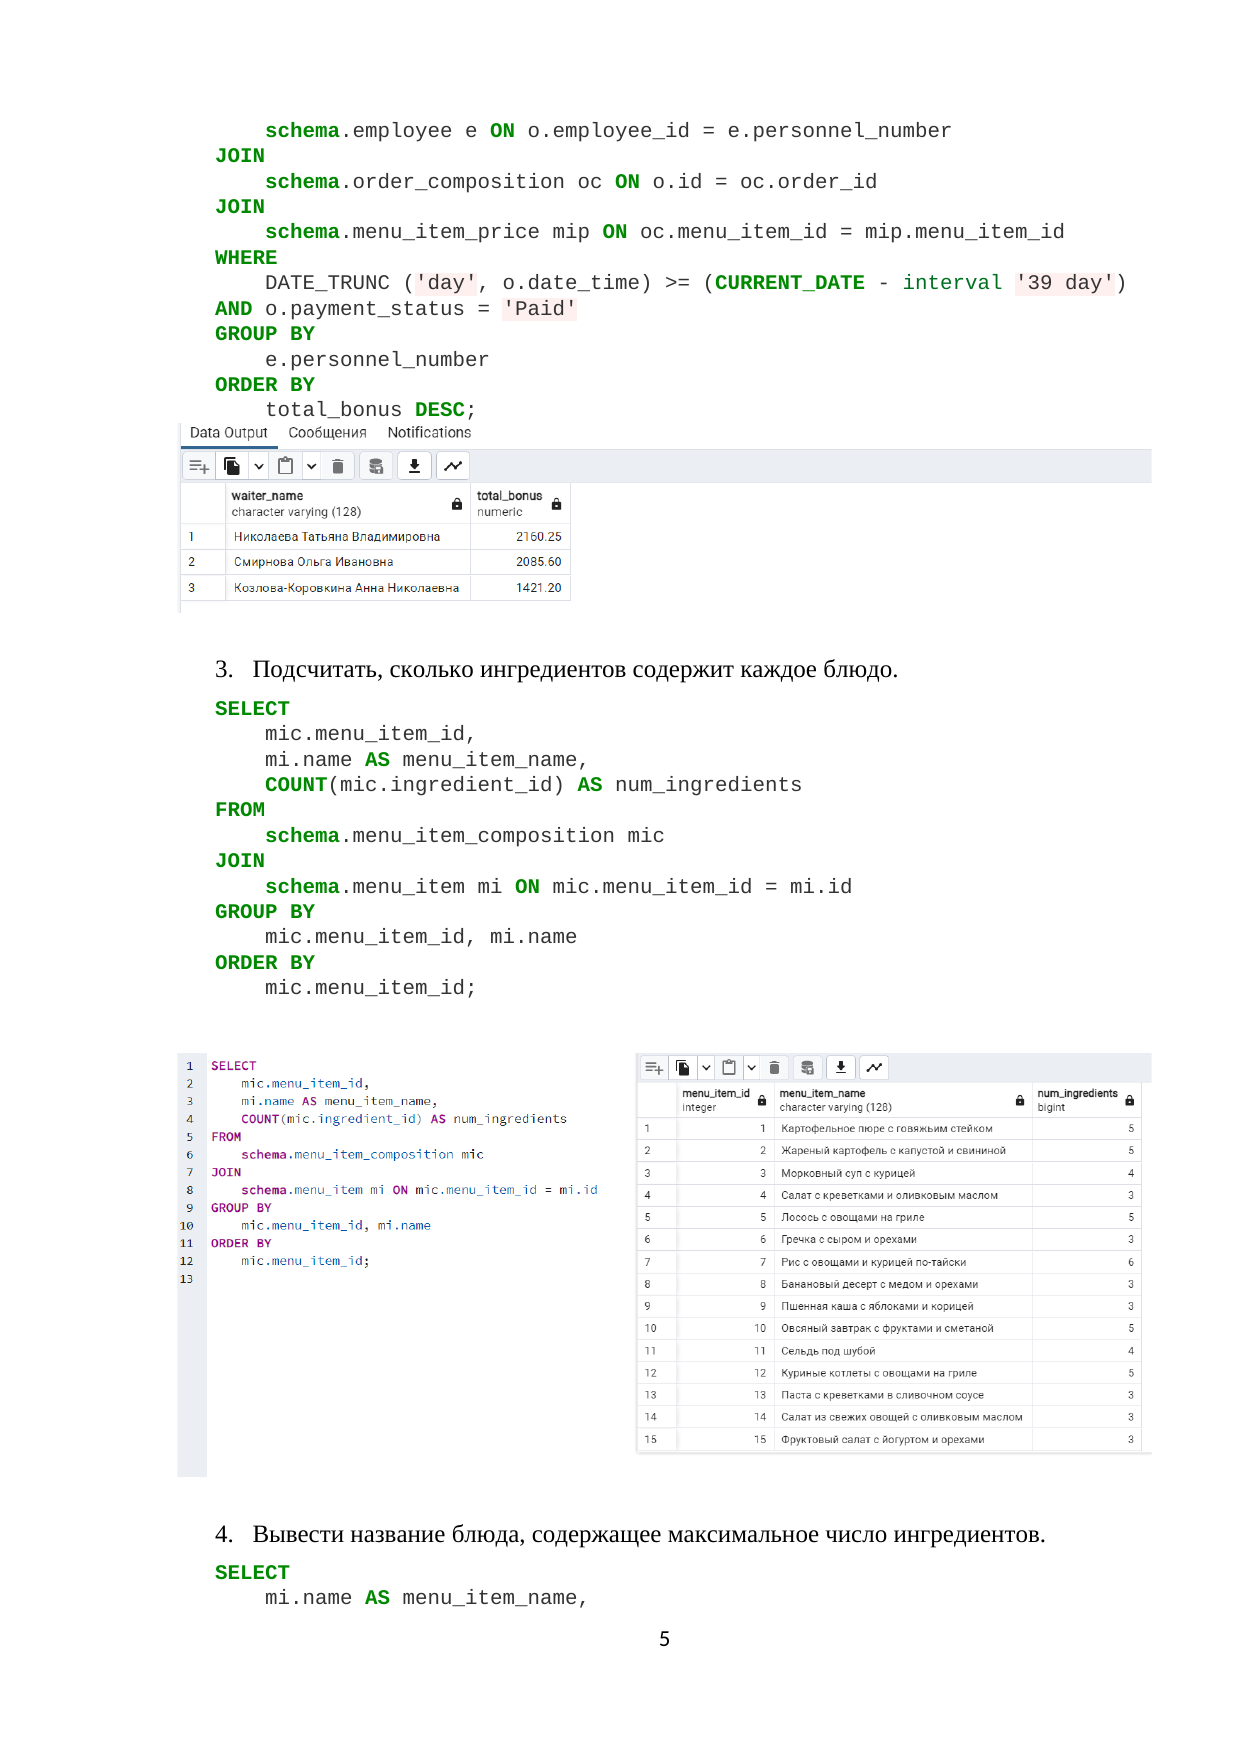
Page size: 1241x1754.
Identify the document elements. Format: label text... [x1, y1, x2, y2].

text GROUP BY [215, 321, 1152, 347]
text GROUP BY [215, 899, 1152, 925]
text mi.name AS menu_item_name, [215, 747, 1152, 772]
text ORDER BY [215, 372, 1152, 398]
text COUNT(mic.ingredient_id) AS num_ingredients [215, 772, 1152, 798]
text schema.menu_item_composition mic [215, 823, 1152, 848]
text total_bonus DESC; [215, 398, 1152, 423]
text mic.menu_item_id; [215, 976, 1152, 1001]
text mic.menu_item_id, [215, 721, 1152, 747]
picture [177, 423, 1152, 613]
text JOIN [215, 143, 1152, 169]
text schema.menu_item mi ON mic.menu_item_id = mi.id [215, 874, 1152, 899]
text SELECT [215, 696, 1152, 721]
text ORDER BY [215, 950, 1152, 976]
text schema.order_composition oc ON o.id = oc.order_id [215, 169, 1152, 194]
picture [177, 1053, 1152, 1477]
text DATE_TRUNC ('day', o.date_time) >= (CURRENT_DATE - interval '39 day') AND o.payment_status = 'Paid' [215, 271, 1152, 321]
text schema.menu_item_price mip ON oc.menu_item_id = mip.menu_item_id [215, 220, 1152, 245]
subtitle Вывести название блюда, содержащее максимальное число ингредиентов. [215, 1519, 1152, 1547]
text e.personnel_number [215, 347, 1152, 372]
text JOIN [215, 848, 1152, 874]
text mic.menu_item_id, mi.name [215, 925, 1152, 950]
text schema.employee e ON o.employee_id = e.personnel_number [215, 118, 1152, 143]
subtitle Подсчитать, сколько ингредиентов содержит каждое блюдо. [215, 654, 1152, 683]
text SELECT [215, 1560, 1152, 1586]
text JOIN [215, 194, 1152, 220]
text FROM [215, 798, 1152, 823]
text WHERE [215, 245, 1152, 271]
text mi.name AS menu_item_name, [215, 1586, 1152, 1611]
